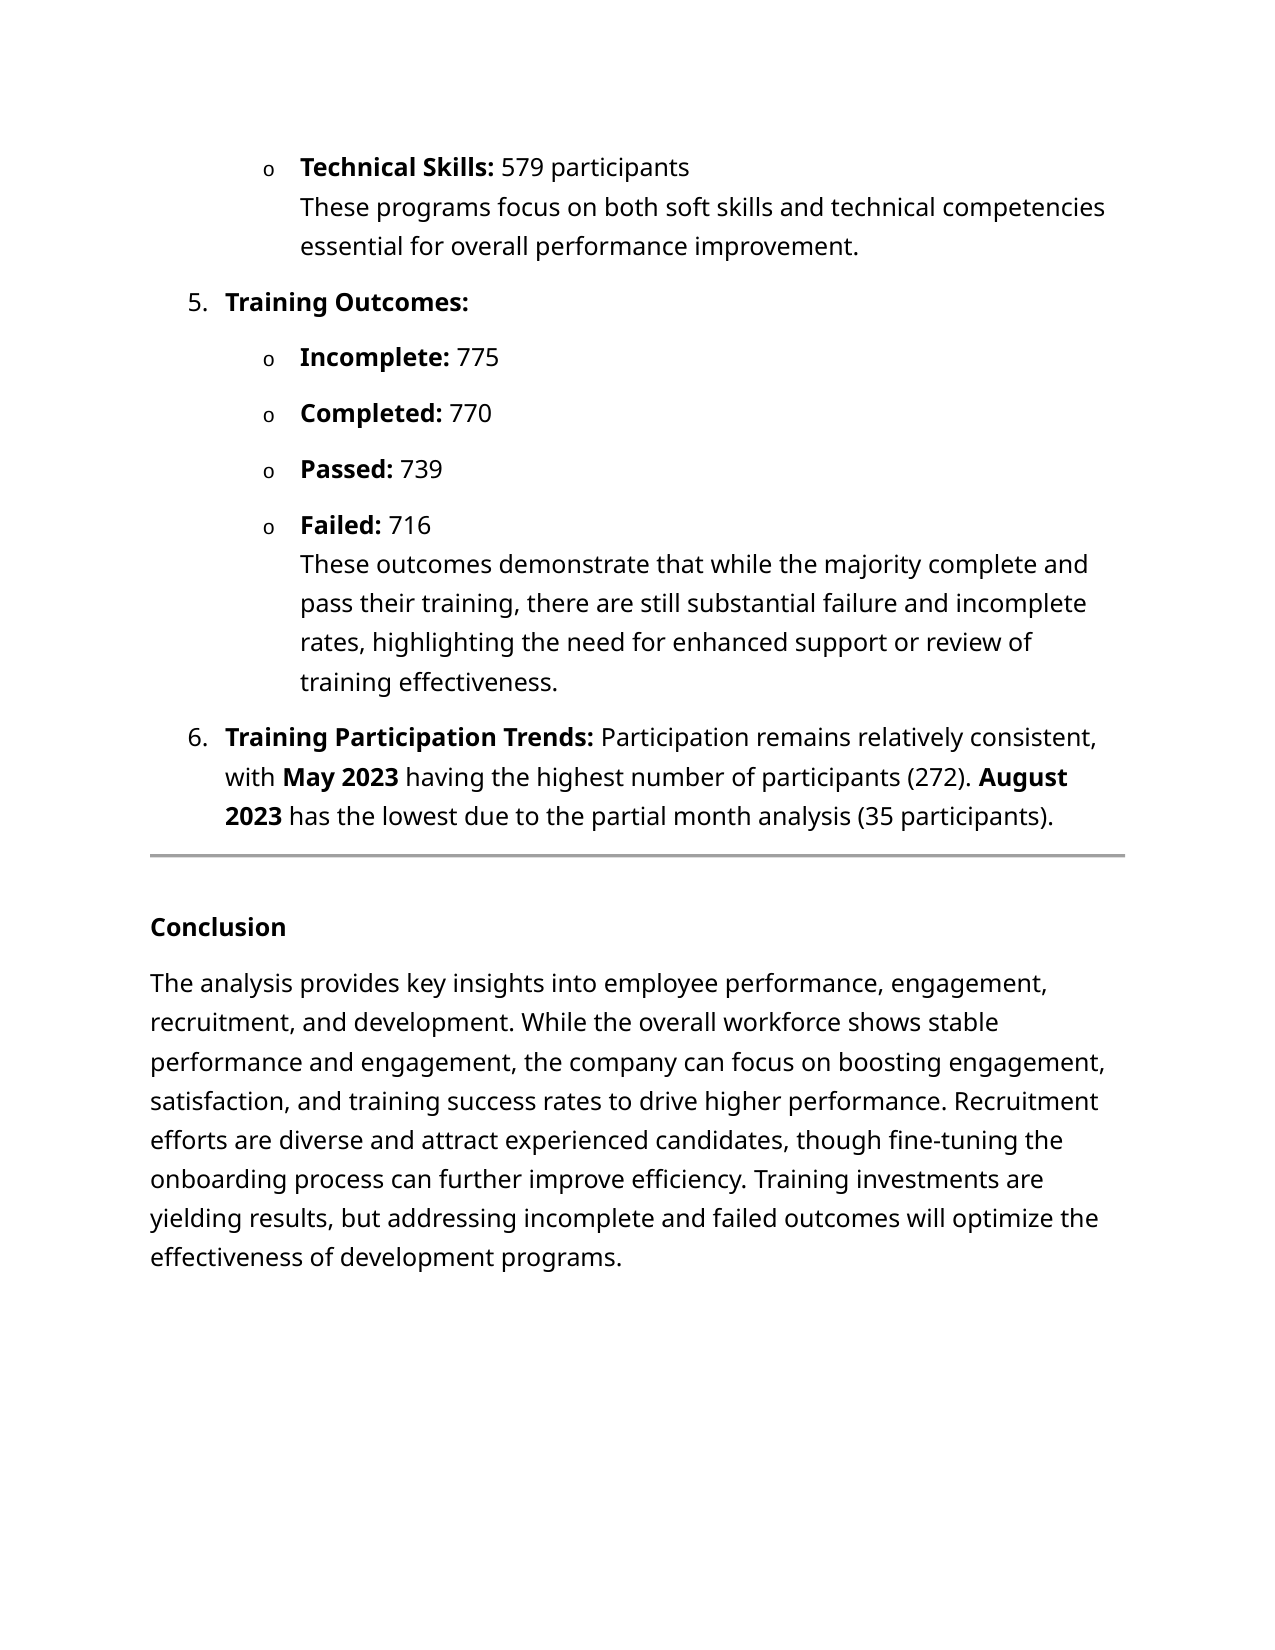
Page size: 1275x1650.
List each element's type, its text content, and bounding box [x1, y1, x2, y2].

text The analysis provides key insights into employee performance, engagement, recruitment, and development. While the overall workforce shows stable performance and engagement, the company can focus on boosting engagement, satisfaction, and training success rates to drive higher performance. Recruitment efforts are diverse and attract experienced candidates, though fine-tuning the onboarding process can further improve efficiency. Training investments are yielding results, but addressing incomplete and failed outcomes will optimize the effectiveness of development programs. [150, 966, 1125, 1274]
list Passed: 739 [262, 452, 1125, 486]
list Training Outcomes: [187, 284, 1125, 318]
list Training Participation Trends: Participation remains relatively consistent, with May 2023 having the highest number of participants (272). August 2023 has the lowest due to the partial month analysis (35 participants). [187, 720, 1125, 832]
list Completed: 770 [262, 396, 1125, 430]
list Incomplete: 775 [262, 340, 1125, 374]
list Technical Skills: 579 participants These programs focus on both soft skills and technical competencies essential for overall performance improvement. [262, 150, 1125, 262]
text Conclusion [150, 910, 1125, 944]
list Failed: 716 These outcomes demonstrate that while the majority complete and pass their training, there are still substantial failure and incomplete rates, highlighting the need for enhanced support or review of training effectiveness. [262, 507, 1125, 698]
